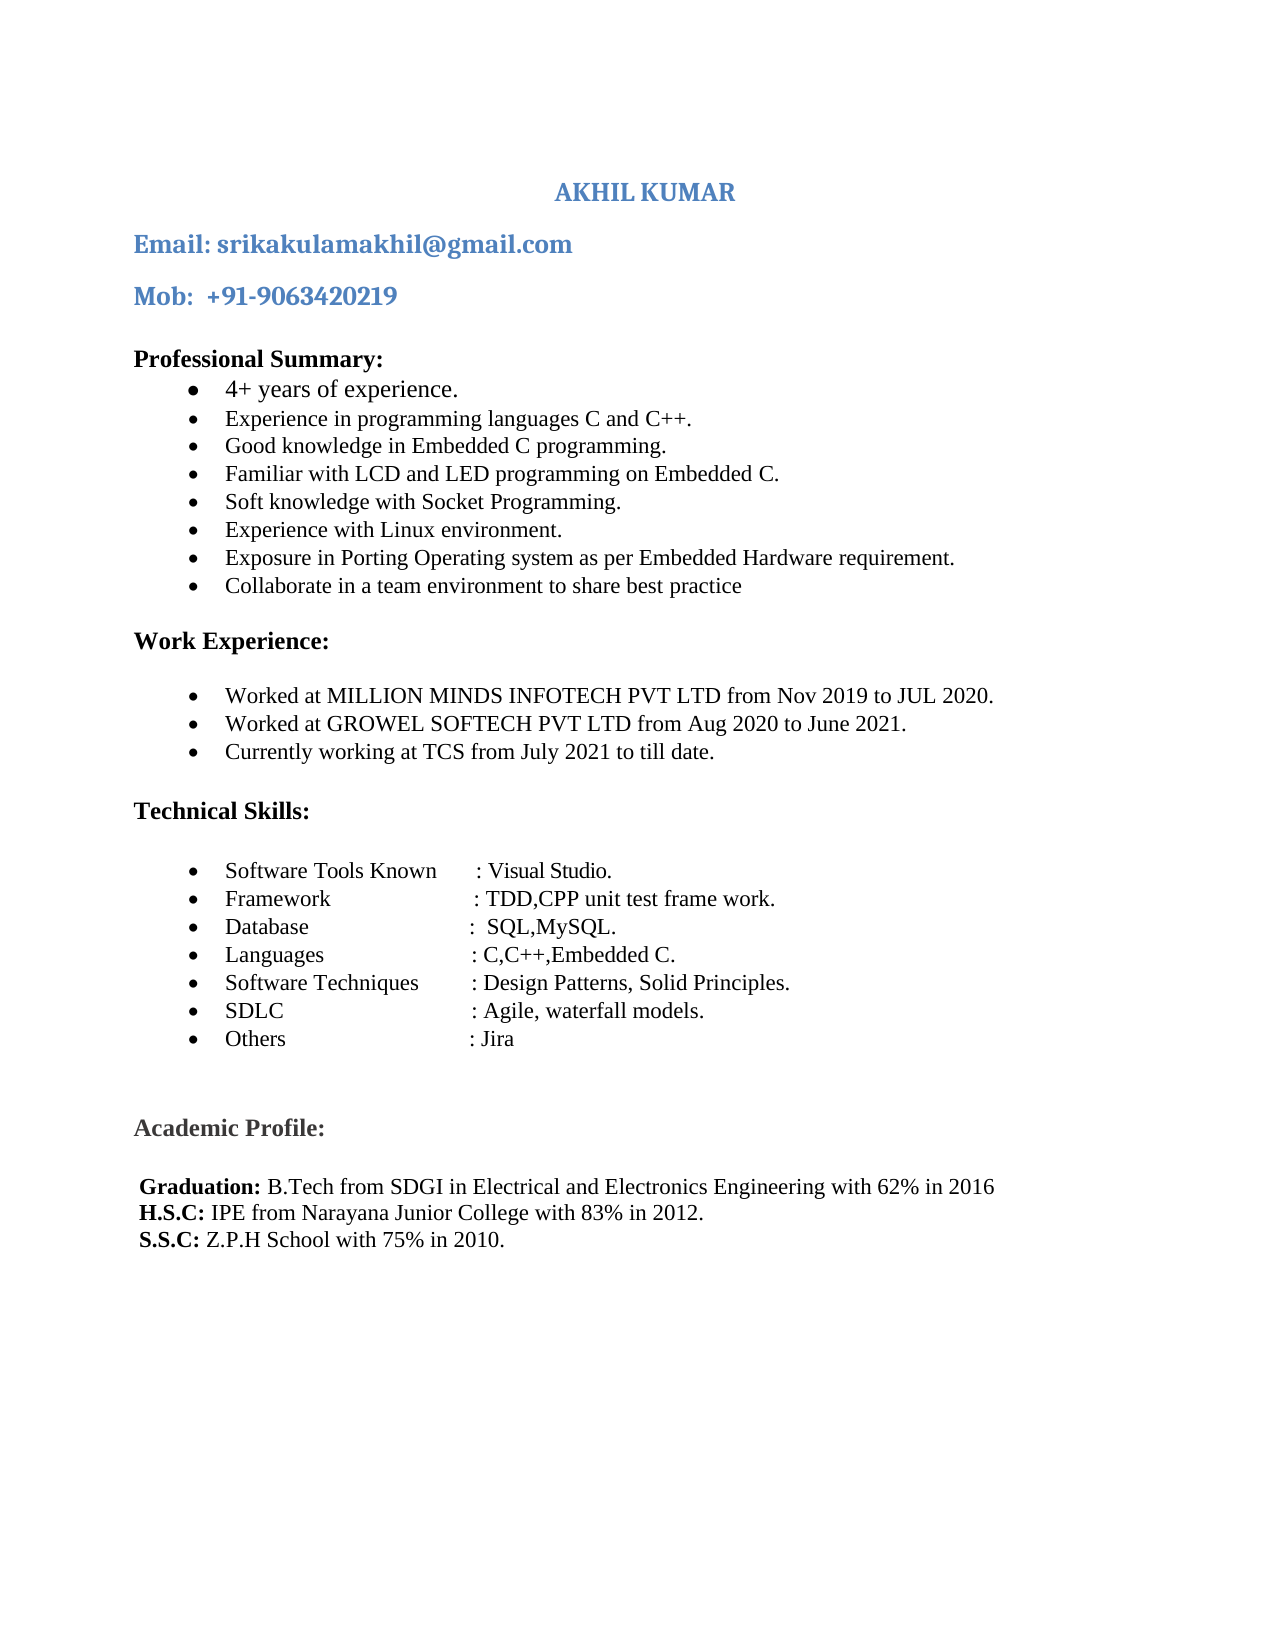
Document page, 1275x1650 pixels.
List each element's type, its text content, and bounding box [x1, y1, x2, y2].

list SDLC : Agile, waterfall models. [187, 996, 1135, 1024]
subtitle Work Experience: [133, 626, 1135, 654]
text Graduation: B.Tech from SDGI in Electrical and Electronics Engineering with 62% in 2016 [133, 1173, 1074, 1199]
text H.S.C: IPE from Narayana Junior College with 83% in 2012. [133, 1199, 1074, 1226]
list Collaborate in a team environment to share best practice [187, 571, 1135, 599]
list Experience with Linux environment. [187, 515, 1135, 543]
list Database : SQL,MySQL. [187, 912, 1135, 940]
subtitle Technical Skills: [133, 795, 1135, 825]
list Worked at MILLION MINDS INFOTECH PVT LTD from Nov 2019 to JUL 2020. [187, 681, 1125, 709]
list Software Tools Known : Visual Studio. [187, 856, 1135, 884]
subtitle Academic Profile: [133, 1113, 1135, 1143]
list Software Techniques : Design Patterns, Solid Principles. [187, 968, 1135, 996]
list Others : Jira [187, 1024, 1135, 1052]
list Languages : C,C++,Embedded C. [187, 940, 1135, 968]
subtitle AKHIL KUMAR [133, 177, 1135, 208]
list Framework : TDD,CPP unit test frame work. [187, 884, 1135, 912]
text S.S.C: Z.P.H School with 75% in 2010. [133, 1226, 1135, 1252]
subtitle Email: srikakulamakhil@gmail.com [133, 229, 1135, 260]
list Familiar with LCD and LED programming on Embedded C. [187, 459, 1135, 487]
list Exposure in Porting Operating system as per Embedded Hardware requirement. [187, 543, 1135, 571]
subtitle Professional Summary: [133, 343, 1135, 374]
list Experience in programming languages C and C++. [187, 404, 1135, 432]
list Currently working at TCS from July 2021 to till date. [187, 737, 1125, 765]
list Worked at GROWEL SOFTECH PVT LTD from Aug 2020 to June 2021. [187, 709, 1125, 737]
subtitle Mob: +91-9063420219 [133, 281, 1135, 312]
subtitle 4+ years of experience. [187, 374, 1135, 404]
list Good knowledge in Embedded C programming. [187, 432, 1135, 459]
list Soft knowledge with Socket Programming. [187, 487, 1135, 515]
